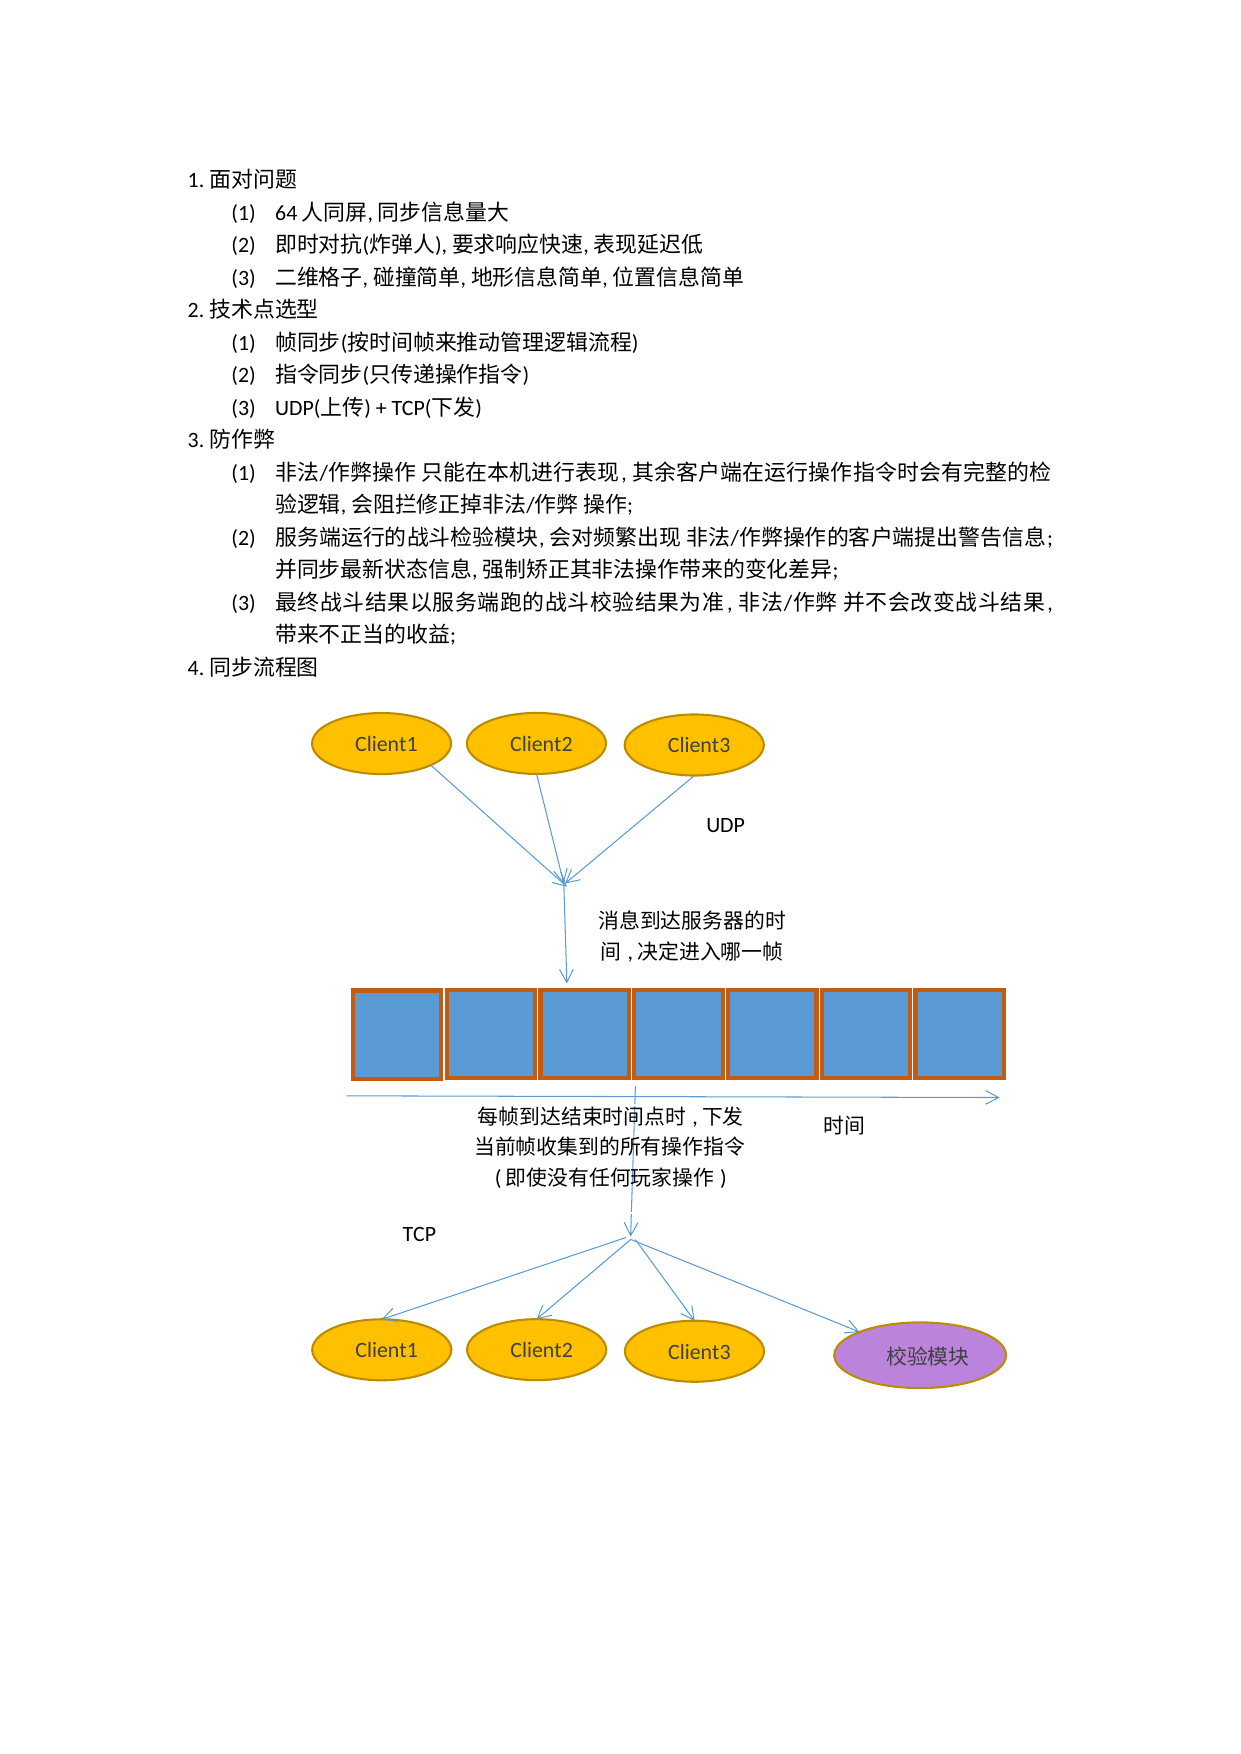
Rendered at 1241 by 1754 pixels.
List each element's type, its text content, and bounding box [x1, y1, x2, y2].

list 技术点选型 [187, 292, 1053, 324]
list 防作弊 [187, 422, 1053, 454]
list 同步流程图 [187, 649, 1053, 682]
list 面对问题 [187, 162, 1053, 194]
list 即时对抗(炸弹人), 要求响应快速, 表现延迟低 [231, 227, 1053, 259]
list 帧同步(按时间帧来推动管理逻辑流程) [231, 324, 1053, 357]
list UDP(上传) + TCP(下发) [231, 389, 1053, 422]
list 非法/作弊操作 只能在本机进行表现, 其余客户端在运行操作指令时会有完整的检验逻辑, 会阻拦修正掉非法/作弊 操作; [231, 454, 1053, 519]
list 二维格子, 碰撞简单, 地形信息简单, 位置信息简单 [231, 259, 1053, 292]
list 64人同屏, 同步信息量大 [231, 194, 1053, 227]
list 指令同步(只传递操作指令) [231, 357, 1053, 389]
list 最终战斗结果以服务端跑的战斗校验结果为准, 非法/作弊 并不会改变战斗结果, 带来不正当的收益; [231, 584, 1053, 649]
list 服务端运行的战斗检验模块, 会对频繁出现 非法/作弊操作的客户端提出警告信息; 并同步最新状态信息, 强制矫正其非法操作带来的变化差异; [231, 519, 1053, 584]
